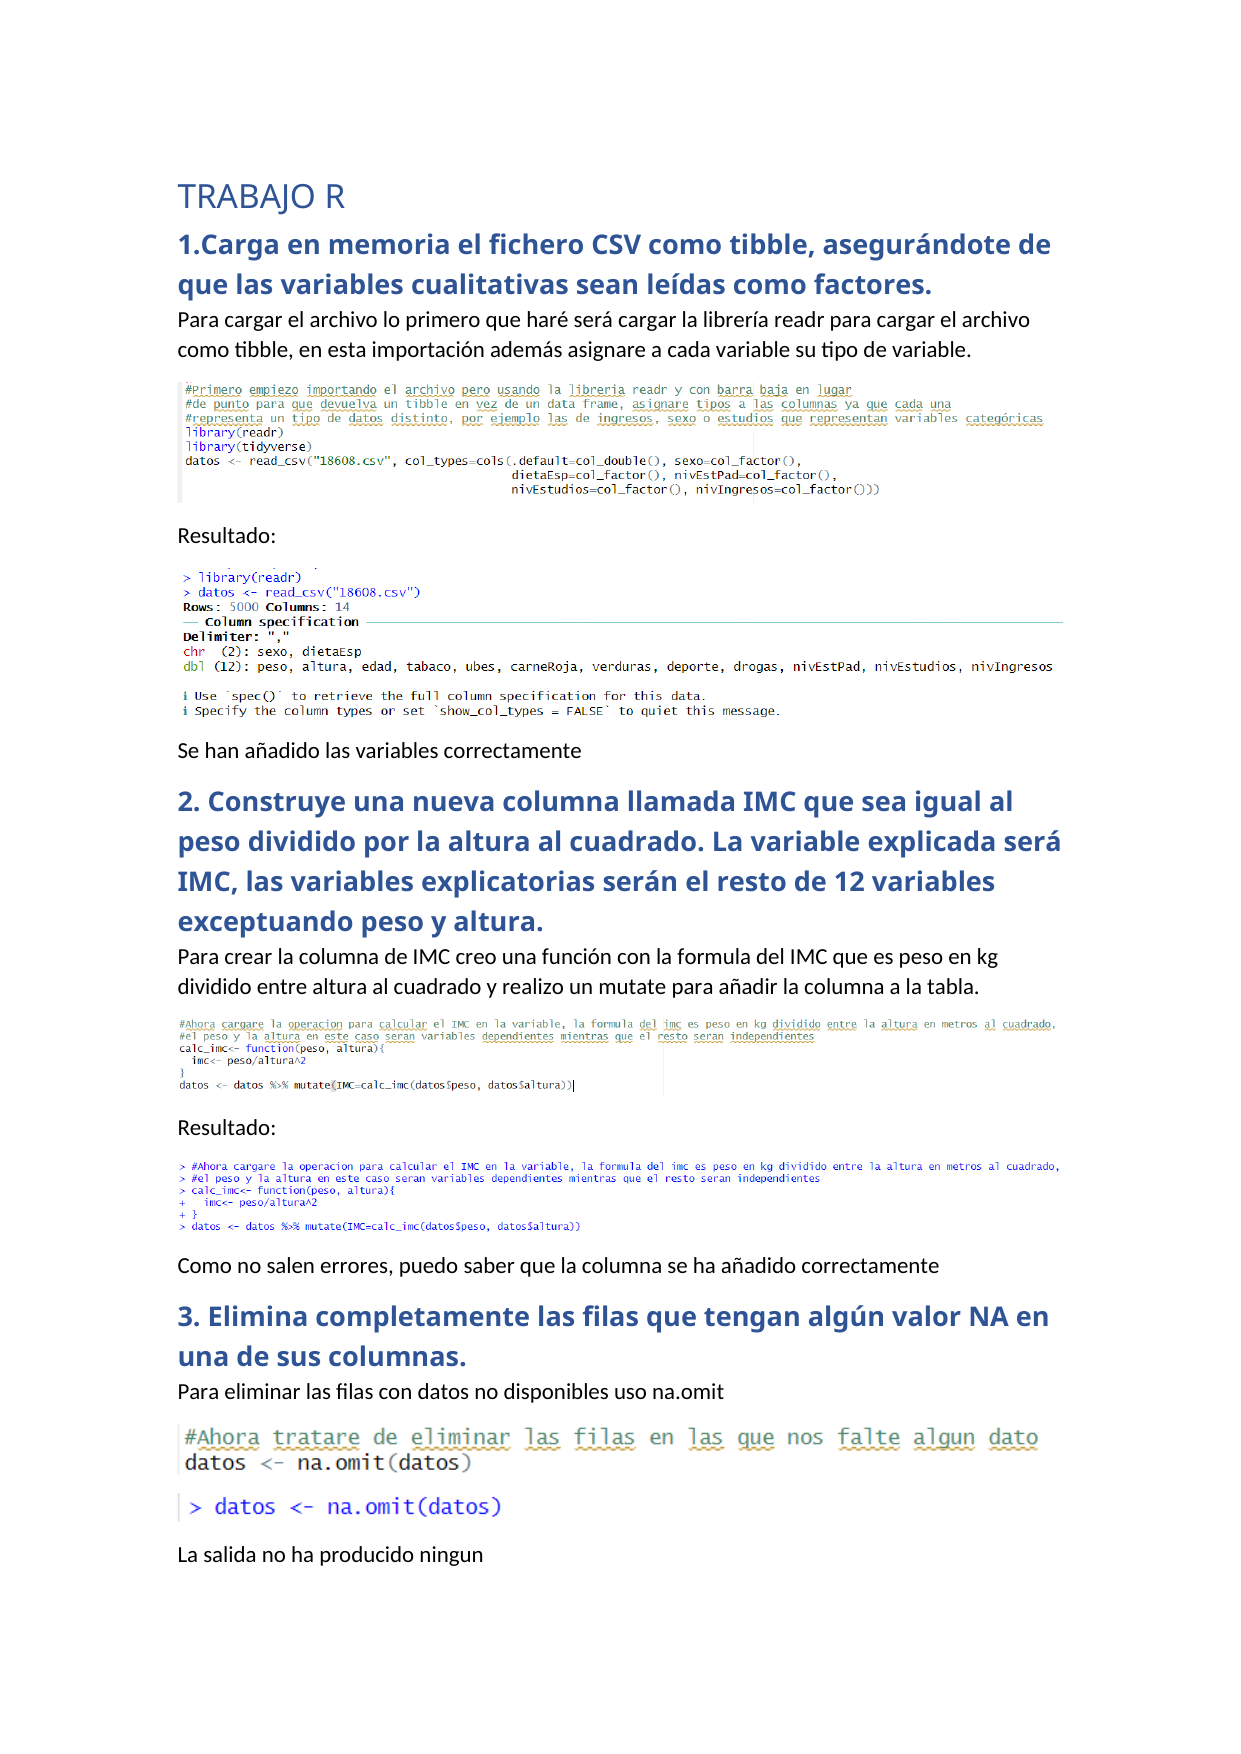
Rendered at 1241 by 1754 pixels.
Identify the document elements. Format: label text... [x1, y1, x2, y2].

text La salida no ha producido ningun [177, 1541, 1063, 1569]
picture [177, 382, 1063, 503]
picture [177, 568, 1063, 717]
text 2. Construye una nueva columna llamada IMC que sea igual al peso dividido por la altura al cuadrado. La variable explicada será IMC, las variables explicatorias serán el resto de 12 variables exceptuando peso y altura. [177, 783, 1063, 939]
picture [177, 1018, 1063, 1095]
text Resultado: [177, 1113, 1063, 1142]
text Se han añadido las variables correctamente [177, 736, 1063, 764]
picture [177, 1160, 1063, 1232]
text Resultado: [177, 521, 1063, 549]
picture [177, 1424, 1044, 1475]
text Para eliminar las filas con datos no disponibles uso na.omit [177, 1377, 1063, 1405]
text Como no salen errores, puedo saber que la columna se ha añadido correctamente [177, 1251, 1063, 1279]
picture [177, 1493, 516, 1522]
subtitle TRABAJO R [177, 173, 1063, 218]
text Para cargar el archivo lo primero que haré será cargar la librería readr para cargar el archivo como tibble, en esta importación además asignare a cada variable su tipo de variable. [177, 305, 1063, 363]
subtitle 1.Carga en memoria el fichero CSV como tibble, asegurándote de que las variables cualitativas sean leídas como factores. [177, 226, 1063, 302]
text Para crear la columna de IMC creo una función con la formula del IMC que es peso en kg dividido entre altura al cuadrado y realizo un mutate para añadir la columna a la tabla. [177, 942, 1063, 1000]
subtitle 3. Elimina completamente las filas que tengan algún valor NA en una de sus columnas. [177, 1298, 1063, 1374]
